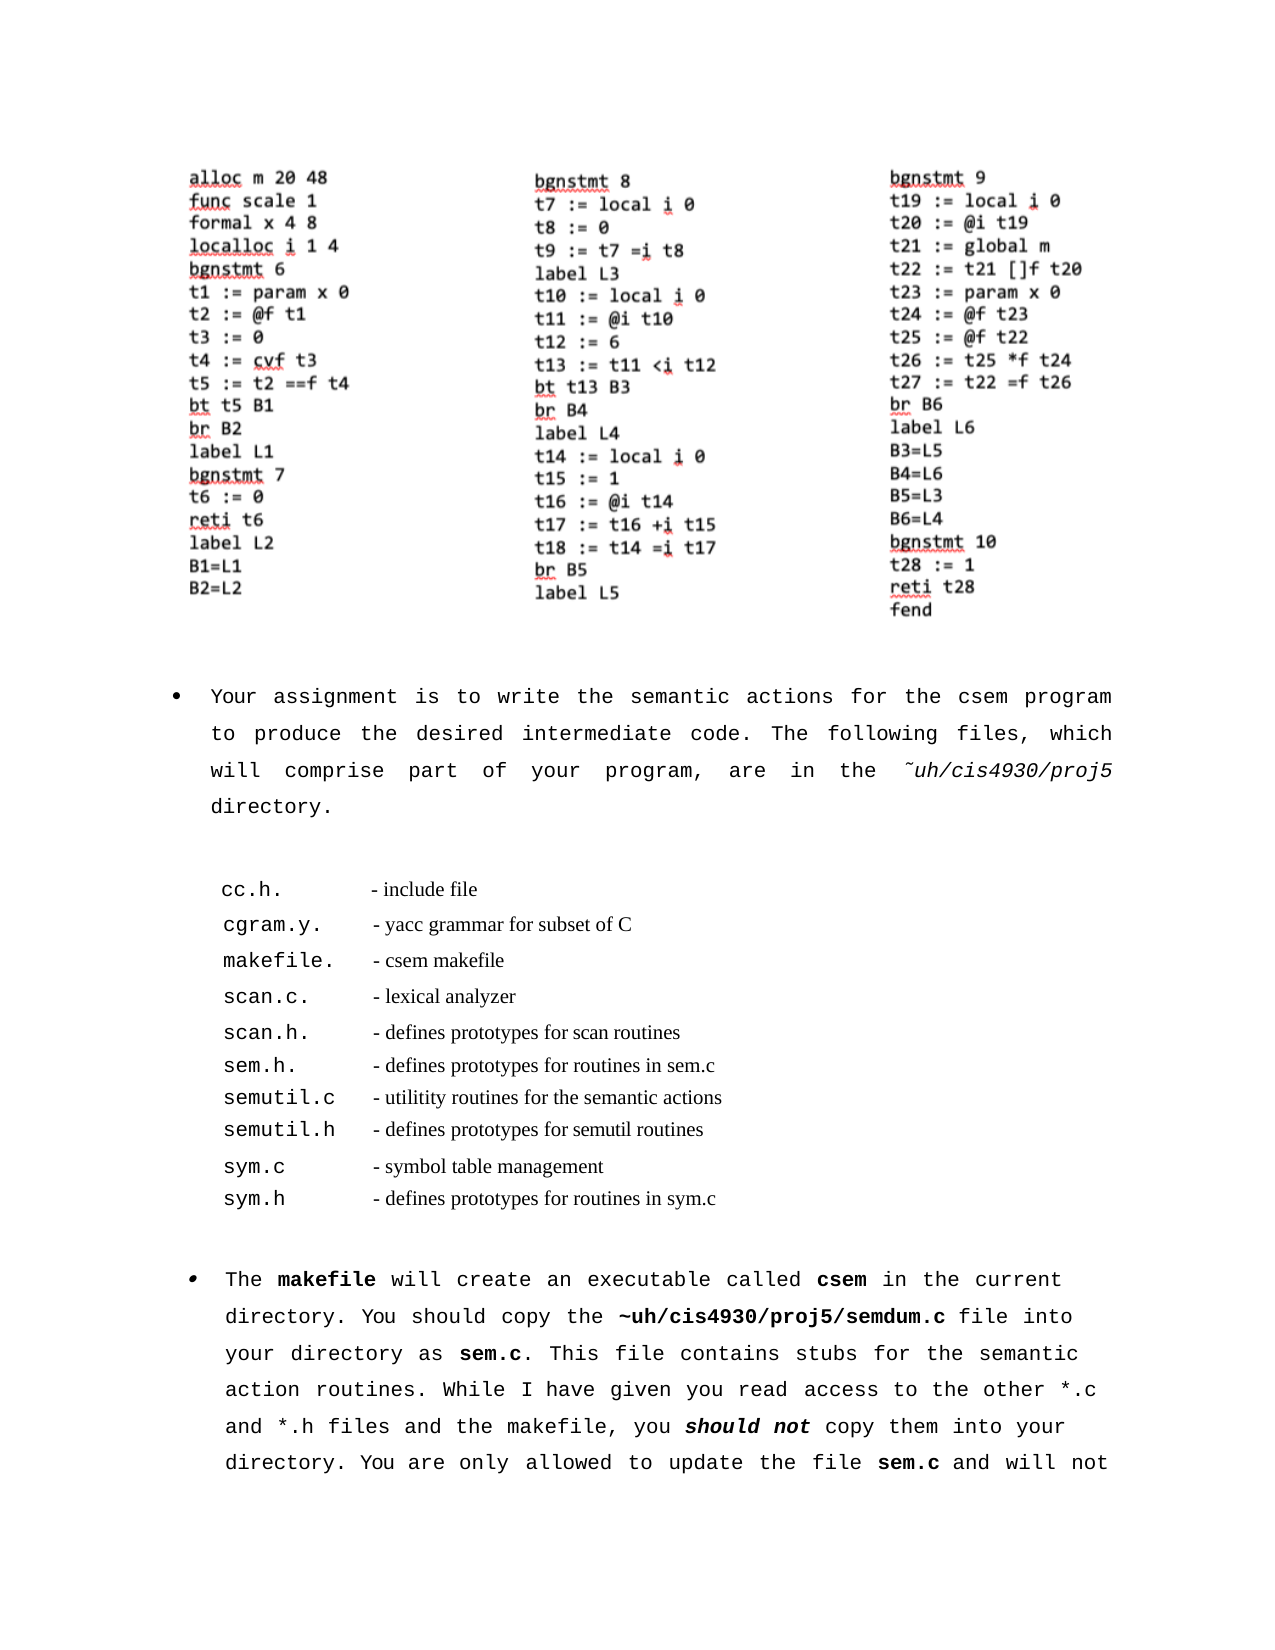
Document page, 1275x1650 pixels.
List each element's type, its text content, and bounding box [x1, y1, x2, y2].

text sym.c - symbol table management [223, 1147, 729, 1179]
list Your assignment is to write the semantic actions for the csem program to produce the desired intermediate code. The following files, which will comprise part of your program, are in the ˜uh/cis4930/proj5 directory. [173, 686, 1113, 820]
text makefile. - csem makefile [223, 948, 1125, 974]
text scan.h. - defines prototypes for scan routines sem.h. - defines prototypes for routines in sem.c semutil.c - utilitity routines for the semantic actions semutil.h - defines prototypes for semutil routines [223, 1014, 729, 1143]
text cgram.y. - yacc grammar for subset of C [223, 912, 1125, 938]
text cc.h. - include file [158, 877, 1125, 903]
picture [172, 150, 1121, 628]
text sym.h - defines prototypes for routines in sym.c [223, 1185, 1125, 1211]
text scan.c. - lexical analyzer [223, 984, 1125, 1010]
